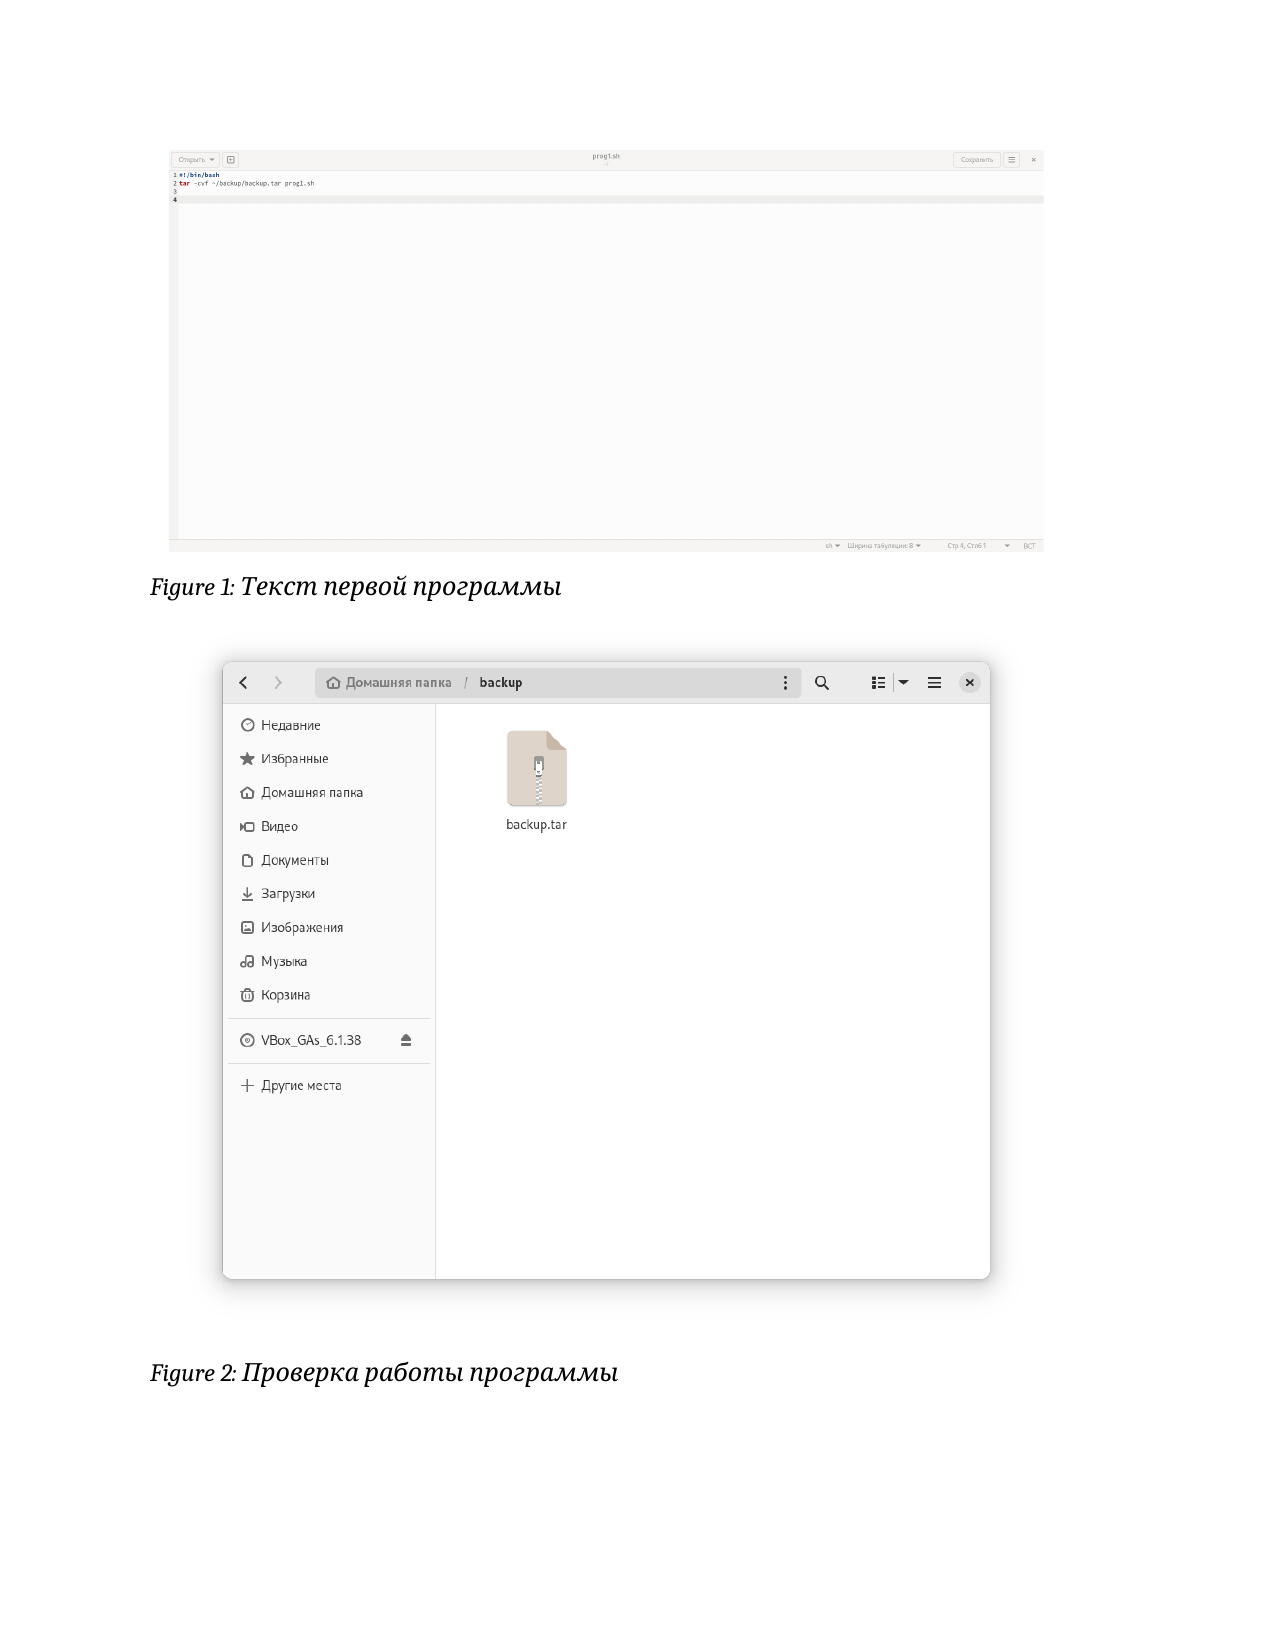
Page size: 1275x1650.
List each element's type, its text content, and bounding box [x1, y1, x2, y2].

picture [168, 614, 1044, 1338]
text Figure 2: Проверка работы программы [150, 1358, 1125, 1387]
picture [168, 150, 1044, 552]
text Figure 1: Текст первой программы [150, 573, 1125, 602]
